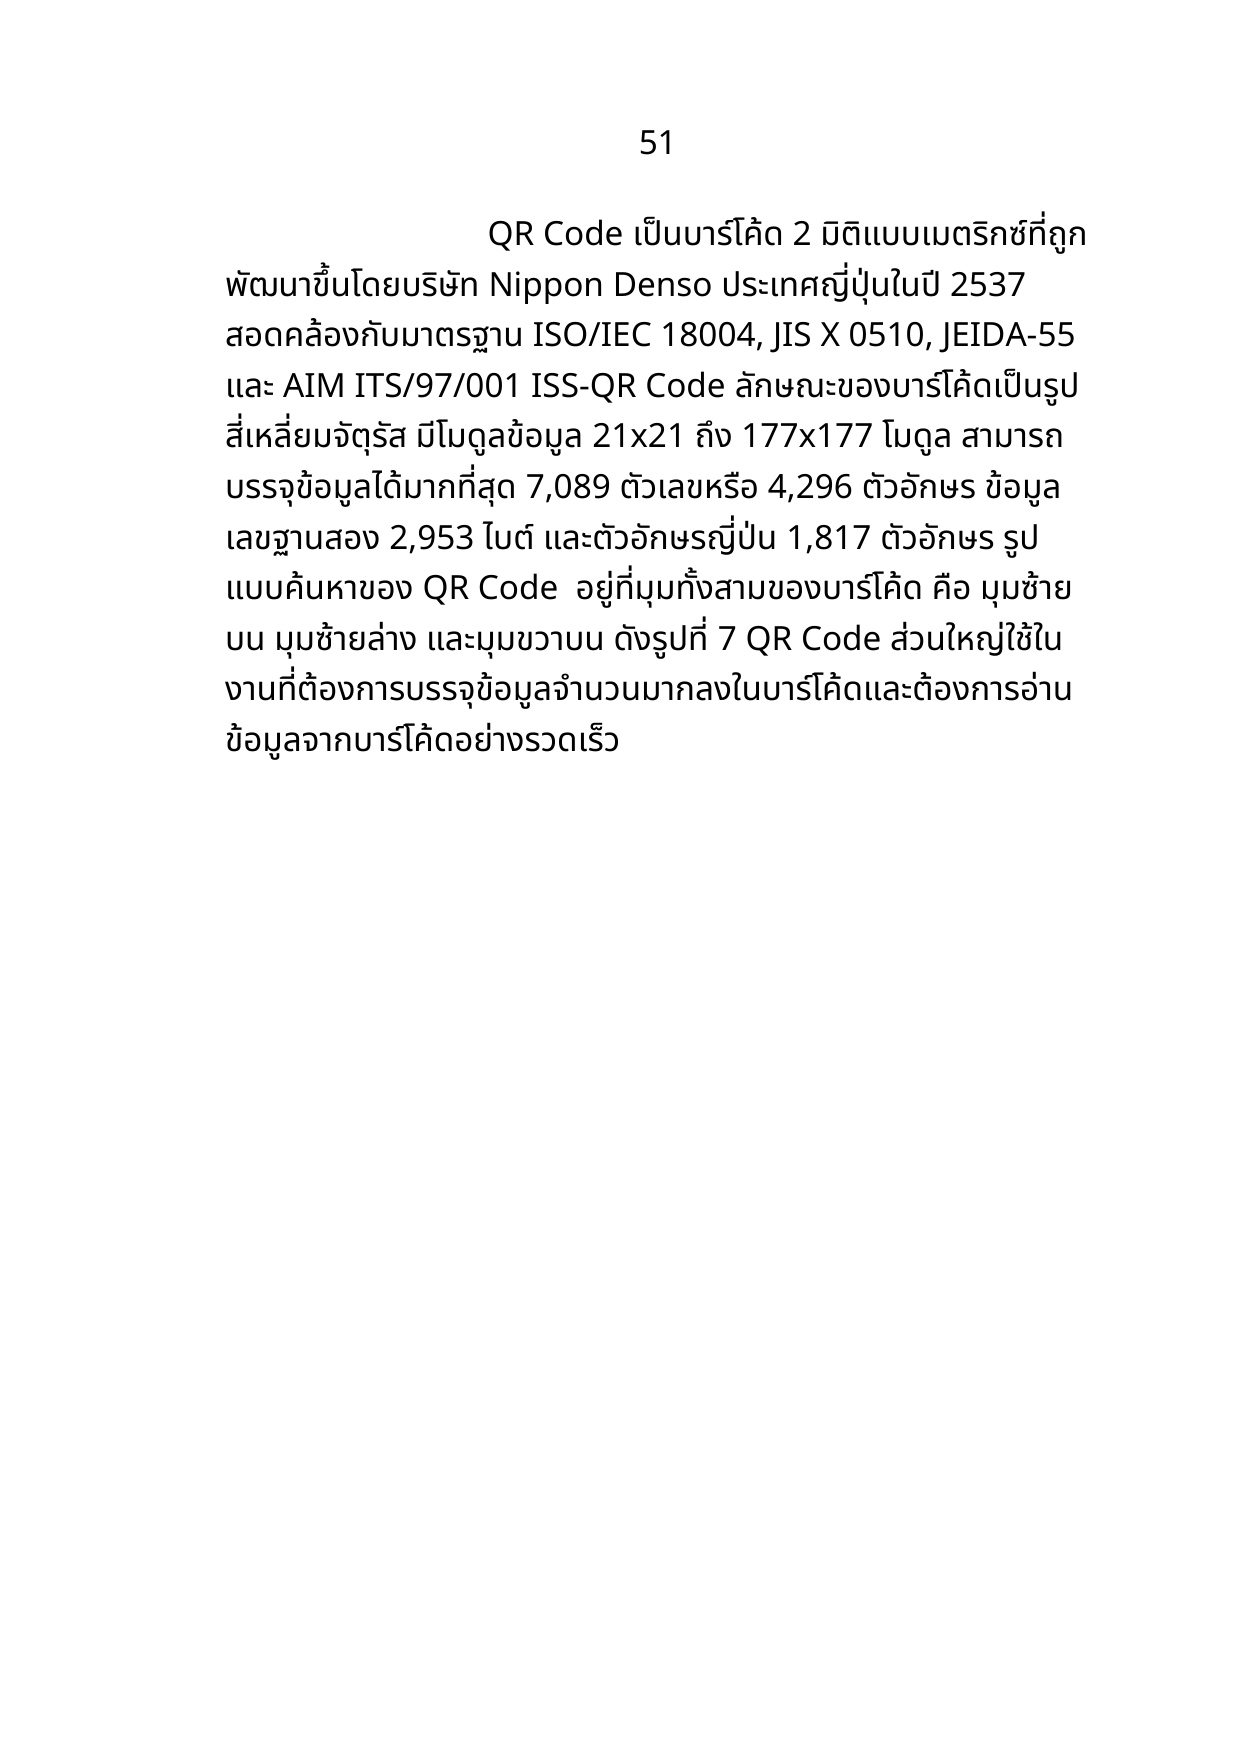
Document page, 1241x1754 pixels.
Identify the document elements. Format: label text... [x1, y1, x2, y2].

text QR Code เป็นบาร์โค้ด 2 มิติแบบเมตริกซ์ที่ถูกพัฒนาขึ้นโดยบริษัท Nippon Denso ประเทศญี่ปุ่นในปี 2537 สอดคล้องกับมาตรฐาน ISO/IEC 18004, JIS X 0510, JEIDA-55 และ AIM ITS/97/001 ISS-QR Code ลักษณะของบาร์โค้ดเป็นรูปสี่เหลี่ยมจัตุรัส มีโมดูลข้อมูล 21x21 ถึง 177x177 โมดูล สามารถบรรจุข้อมูลได้มากที่สุด 7,089 ตัวเลขหรือ 4,296 ตัวอักษร ข้อมูลเลขฐานสอง 2,953 ไบต์ และตัวอักษรญี่ป่น 1,817 ตัวอักษร รูปแบบค้นหาของ QR Code อยู่ที่มุมทั้งสามของบาร์โค้ด คือ มุมซ้ายบน มุมซ้ายล่าง และมุมขวาบน ดังรูปที่ 7 QR Code ส่วนใหญ่ใช้ในงานที่ต้องการบรรจุข้อมูลจำนวนมากลงในบาร์โค้ดและต้องการอ่านข้อมูลจากบาร์โค้ดอย่างรวดเร็ว [225, 210, 1090, 766]
